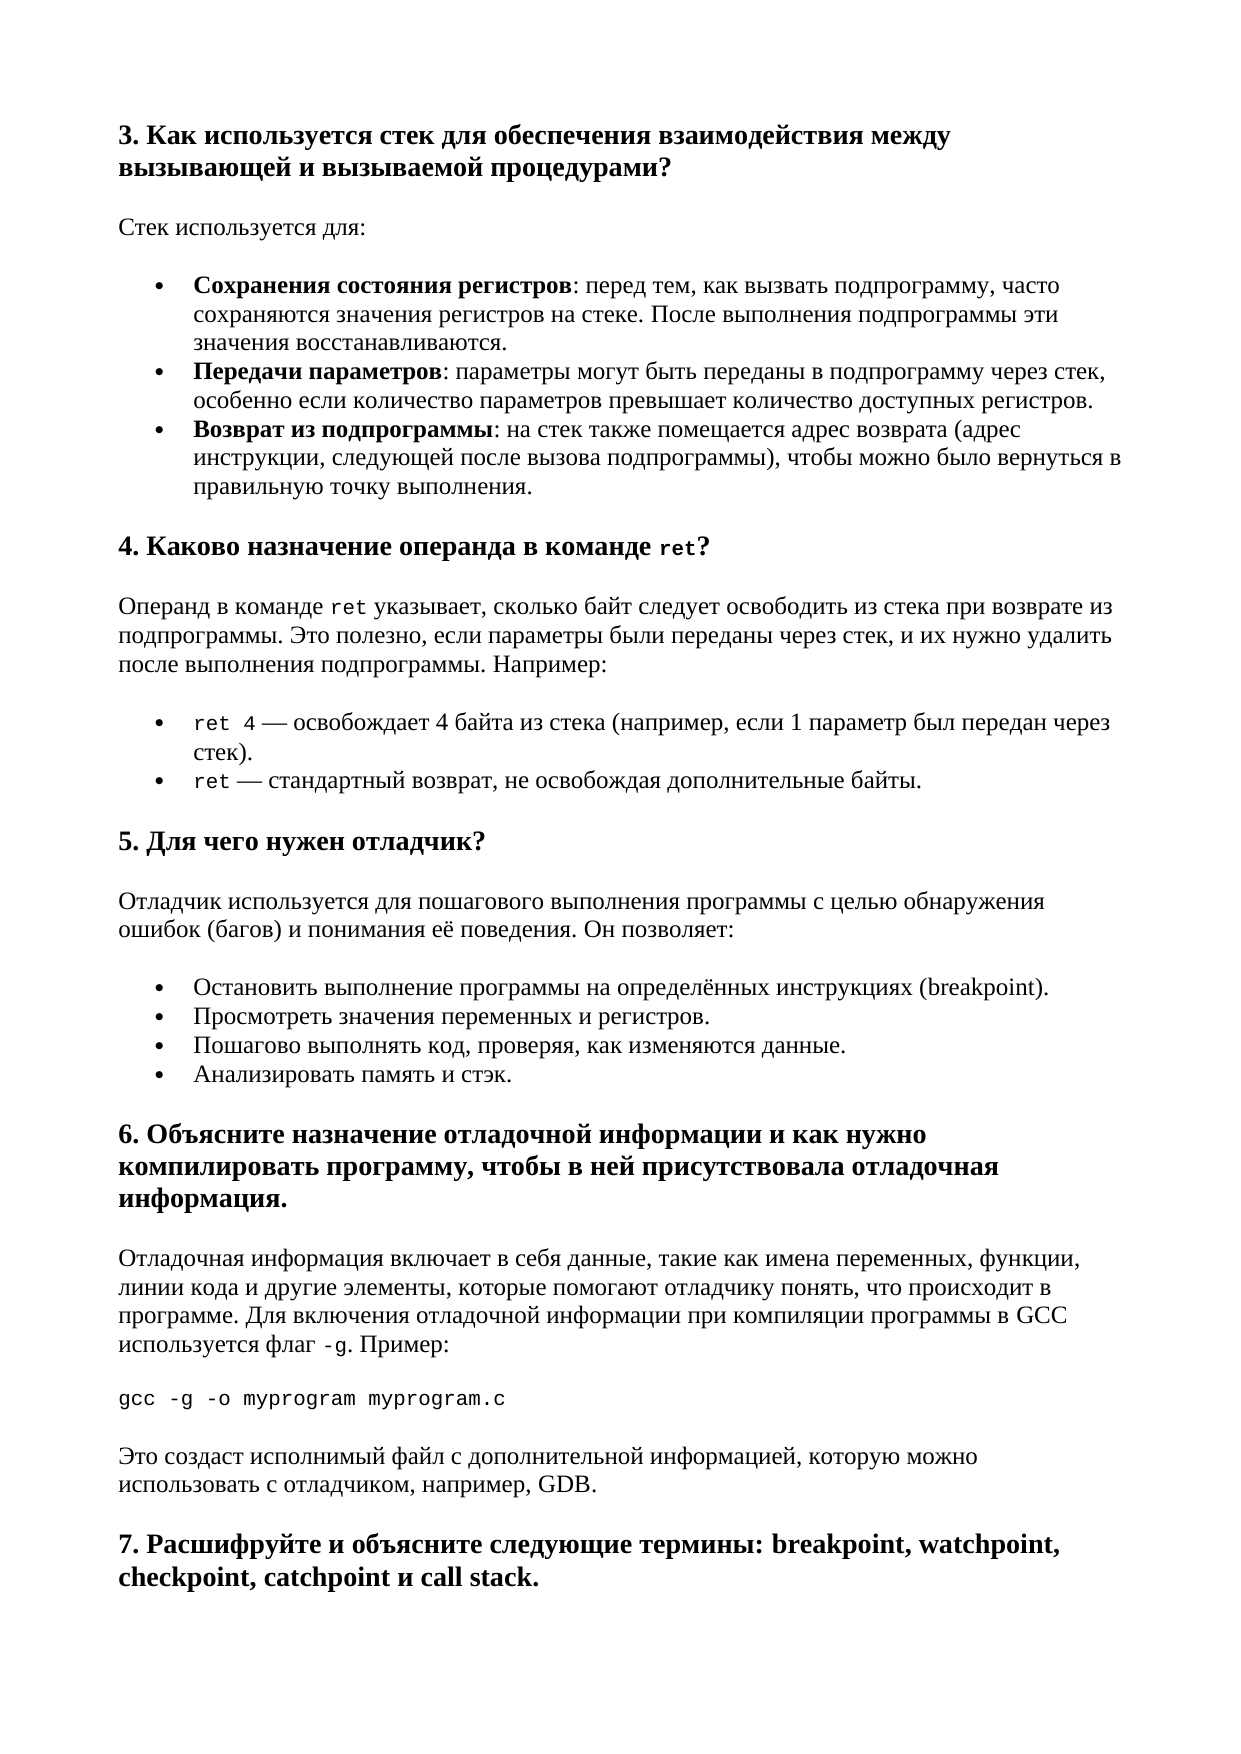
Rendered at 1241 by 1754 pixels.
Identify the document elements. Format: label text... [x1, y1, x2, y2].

list Передачи параметров: параметры могут быть переданы в подпрограмму через стек, особенно если количество параметров превышает количество доступных регистров. [156, 356, 1122, 414]
list Сохранения состояния регистров: перед тем, как вызвать подпрограмму, часто сохраняются значения регистров на стеке. После выполнения подпрограммы эти значения восстанавливаются. [156, 270, 1122, 356]
list ret — стандартный возврат, не освобождая дополнительные байты. [156, 766, 1122, 795]
text 3. Как используется стек для обеспечения взаимодействия между вызывающей и вызываемой процедурами? [118, 118, 1122, 183]
text Операнд в команде ret указывает, сколько байт следует освободить из стека при возврате из подпрограммы. Это полезно, если параметры были переданы через стек, и их нужно удалить после выполнения подпрограммы. Например: [118, 591, 1122, 678]
text Отладчик используется для пошагового выполнения программы с целью обнаружения ошибок (багов) и понимания её поведения. Он позволяет: [118, 886, 1122, 943]
list ret 4 — освобождает 4 байта из стека (например, если 1 параметр был передан через стек). [156, 707, 1122, 766]
list Просмотреть значения переменных и регистров. [156, 1001, 1122, 1030]
list Анализировать память и стэк. [156, 1059, 1122, 1087]
list Возврат из подпрограммы: на стек также помещается адрес возврата (адрес инструкции, следующей после вызова подпрограммы), чтобы можно было вернуться в правильную точку выполнения. [156, 414, 1122, 500]
list Пошагово выполнять код, проверяя, как изменяются данные. [156, 1030, 1122, 1059]
text Отладочная информация включает в себя данные, такие как имена переменных, функции, линии кода и другие элементы, которые помогают отладчику понять, что происходит в программе. Для включения отладочной информации при компиляции программы в GCC используется флаг -g. Пример: [118, 1243, 1122, 1359]
text 6. Объясните назначение отладочной информации и как нужно компилировать программу, чтобы в ней присутствовала отладочная информация. [118, 1117, 1122, 1214]
text 4. Каково назначение операнда в команде ret? [118, 529, 1122, 562]
text gcc -g -o myprogram myprogram.c [118, 1388, 1122, 1412]
text Стек используется для: [118, 212, 1122, 241]
text 7. Расшифруйте и объясните следующие термины: breakpoint, watchpoint, checkpoint, catchpoint и call stack. [118, 1527, 1122, 1592]
list Остановить выполнение программы на определённых инструкциях (breakpoint). [156, 972, 1122, 1001]
text 5. Для чего нужен отладчик? [118, 824, 1122, 857]
text Это создаст исполнимый файл с дополнительной информацией, которую можно использовать с отладчиком, например, GDB. [118, 1441, 1122, 1498]
